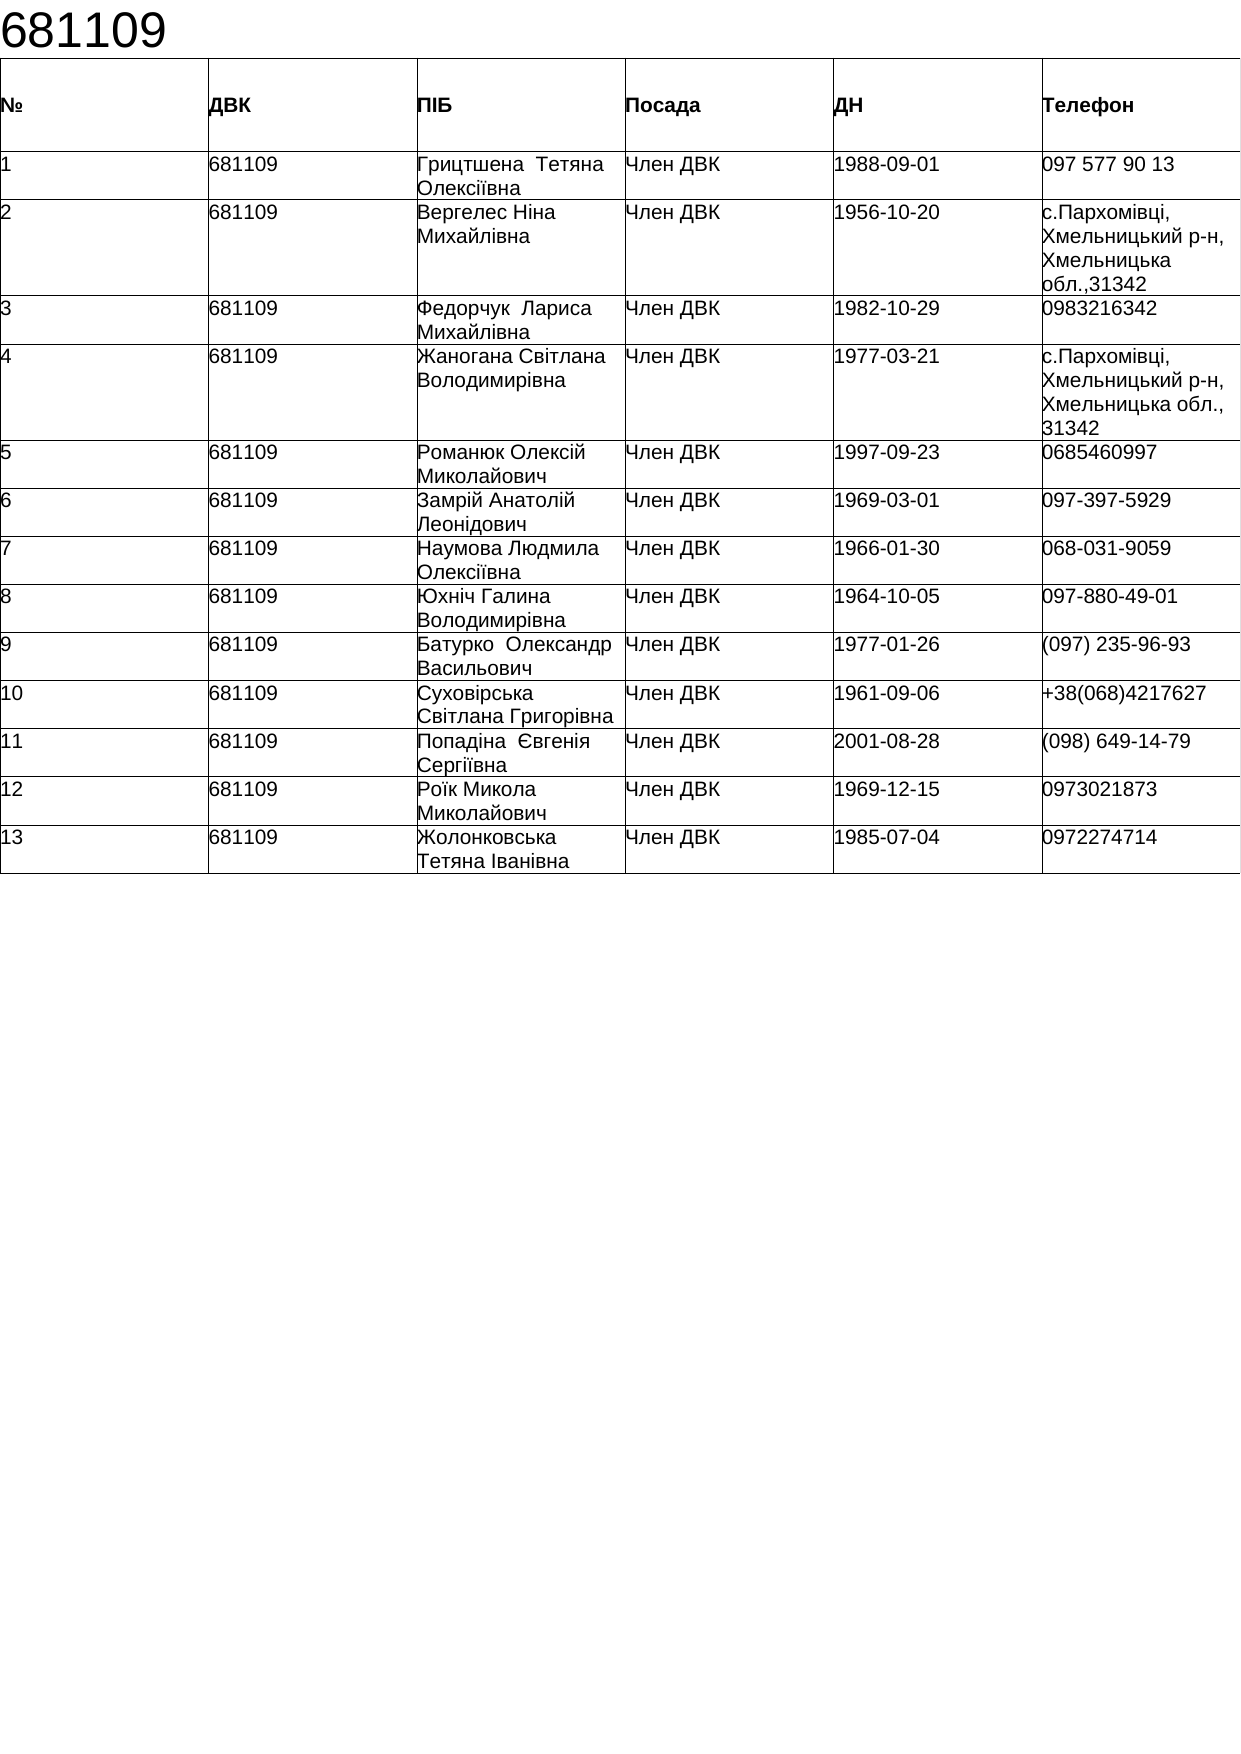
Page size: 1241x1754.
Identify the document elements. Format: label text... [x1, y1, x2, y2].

table_header ДН [834, 59, 1042, 151]
table_cell 8 [1, 585, 208, 632]
table_cell 1964-10-05 [834, 585, 1042, 632]
table_cell 681109 [209, 489, 417, 536]
table_cell 097-880-49-01 [1043, 585, 1240, 632]
table_cell Член ДВК [626, 826, 833, 873]
table_cell 681109 [209, 441, 417, 488]
table_cell 681109 [209, 826, 417, 873]
table_cell Наумова Людмила Олексіївна [418, 537, 625, 584]
table_cell 0973021873 [1043, 777, 1240, 824]
table_cell 1977-01-26 [834, 633, 1042, 680]
table_cell 6 [1, 489, 208, 536]
table_header № [1, 59, 208, 151]
table_cell 1982-10-29 [834, 296, 1042, 343]
table_cell Попадіна Євгенія Сергіївна [418, 729, 625, 776]
table_cell 681109 [209, 345, 417, 439]
table_cell 681109 [209, 585, 417, 632]
table_cell (097) 235-96-93 [1043, 633, 1240, 680]
table_header Посада [626, 59, 833, 151]
table_cell Вергелес Ніна Михайлівна [418, 200, 625, 295]
table_cell 097 577 90 13 [1043, 152, 1240, 199]
table_cell с.Пархомівці, Хмельницький р-н, Хмельницька обл.,31342 [1043, 200, 1240, 295]
table_cell Суховірська Світлана Григорівна [418, 681, 625, 728]
table_cell Батурко Олександр Васильович [418, 633, 625, 680]
table_cell (098) 649-14-79 [1043, 729, 1240, 776]
table_cell Романюк Олексій Миколайович [418, 441, 625, 488]
table_cell с.Пархомівці, Хмельницький р-н, Хмельницька обл., 31342 [1043, 345, 1240, 439]
table_cell Юхніч Галина Володимирівна [418, 585, 625, 632]
table_cell 11 [1, 729, 208, 776]
table_cell Член ДВК [626, 537, 833, 584]
table_cell 1988-09-01 [834, 152, 1042, 199]
table_cell Член ДВК [626, 200, 833, 295]
table_cell 12 [1, 777, 208, 824]
table_cell 1985-07-04 [834, 826, 1042, 873]
table_cell Член ДВК [626, 585, 833, 632]
table_cell 7 [1, 537, 208, 584]
table_cell 0983216342 [1043, 296, 1240, 343]
table_cell 681109 [209, 729, 417, 776]
table_cell Член ДВК [626, 777, 833, 824]
table_cell Грицтшена Тетяна Олексіївна [418, 152, 625, 199]
table_cell 681109 [209, 633, 417, 680]
table_cell 681109 [209, 296, 417, 343]
table_cell 1977-03-21 [834, 345, 1042, 439]
table_cell Член ДВК [626, 729, 833, 776]
table_cell 1969-03-01 [834, 489, 1042, 536]
table_cell 068-031-9059 [1043, 537, 1240, 584]
table_cell 9 [1, 633, 208, 680]
table_cell 0972274714 [1043, 826, 1240, 873]
table_header Телефон [1043, 59, 1240, 151]
table_cell Федорчук Лариса Михайлівна [418, 296, 625, 343]
table_cell Член ДВК [626, 489, 833, 536]
table_cell Член ДВК [626, 441, 833, 488]
table_cell +38(068)4217627 [1043, 681, 1240, 728]
table_cell Член ДВК [626, 681, 833, 728]
table_cell 1961-09-06 [834, 681, 1042, 728]
table_cell 1997-09-23 [834, 441, 1042, 488]
table_cell Замрій Анатолій Леонідович [418, 489, 625, 536]
table_cell 681109 [209, 777, 417, 824]
table_cell 13 [1, 826, 208, 873]
table_cell 5 [1, 441, 208, 488]
table_cell 681109 [209, 152, 417, 199]
table_cell Член ДВК [626, 345, 833, 439]
table_cell 1 [1, 152, 208, 199]
table_cell 1969-12-15 [834, 777, 1042, 824]
table_cell 3 [1, 296, 208, 343]
table_cell Член ДВК [626, 296, 833, 343]
table_cell 681109 [209, 200, 417, 295]
table_cell 2001-08-28 [834, 729, 1042, 776]
table_header ПІБ [418, 59, 625, 151]
table_cell Роїк Микола Миколайович [418, 777, 625, 824]
table_cell 10 [1, 681, 208, 728]
table_cell 0685460997 [1043, 441, 1240, 488]
table_cell 4 [1, 345, 208, 439]
table_cell Жаногана Світлана Володимирівна [418, 345, 625, 439]
table_cell 681109 [209, 681, 417, 728]
text 681109 [0, 0, 1240, 57]
table_cell 2 [1, 200, 208, 295]
table_cell 1956-10-20 [834, 200, 1042, 295]
table_header ДВК [209, 59, 417, 151]
table_cell Член ДВК [626, 633, 833, 680]
table_cell 681109 [209, 537, 417, 584]
table_cell 1966-01-30 [834, 537, 1042, 584]
table_cell 097-397-5929 [1043, 489, 1240, 536]
table_cell Жолонковська Тетяна Іванівна [418, 826, 625, 873]
table_cell Член ДВК [626, 152, 833, 199]
